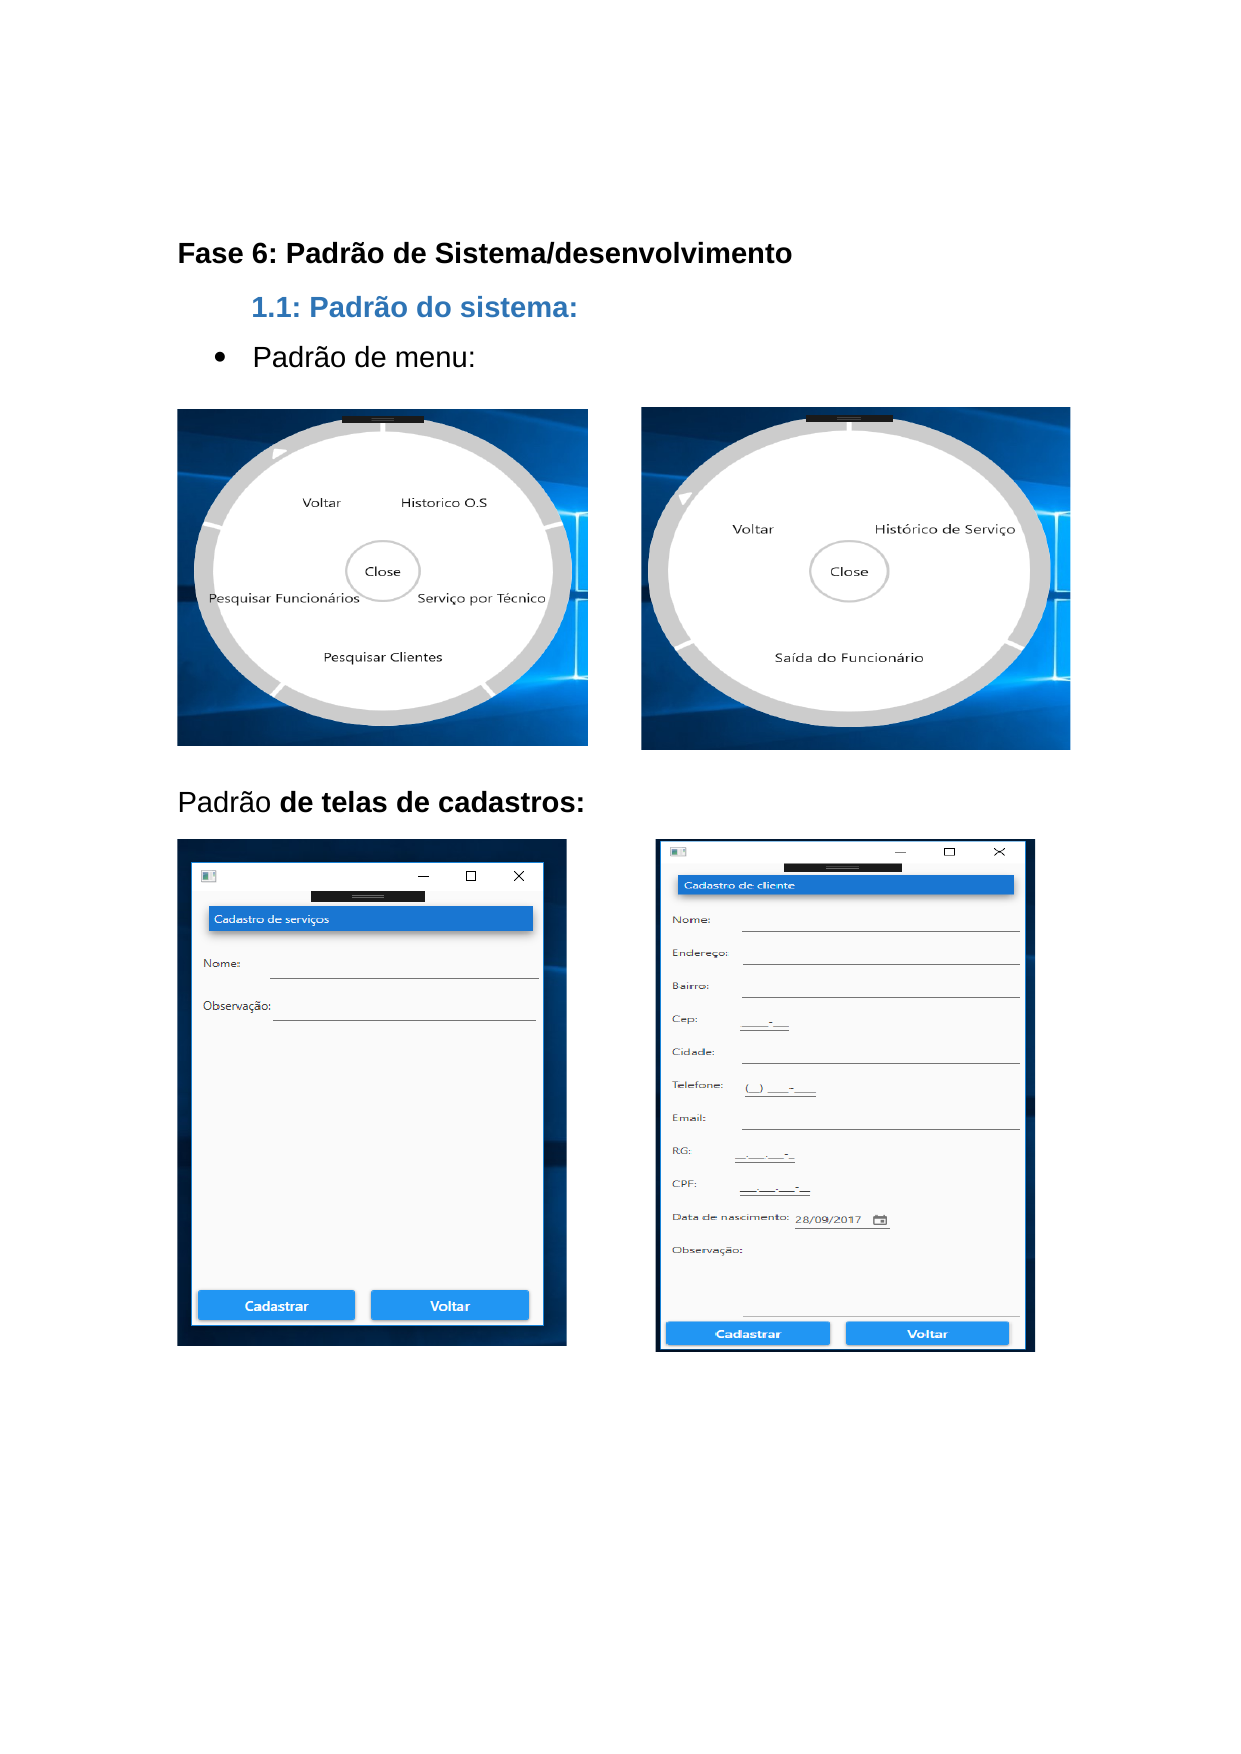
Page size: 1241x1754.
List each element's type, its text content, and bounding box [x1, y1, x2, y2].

picture [1066, 554, 1071, 581]
list Padrão de menu: [215, 341, 1122, 374]
subtitle 1.1: Padrão do sistema: [177, 290, 1122, 324]
picture [655, 839, 1036, 1352]
picture [177, 839, 567, 1346]
picture [1067, 653, 1071, 669]
subtitle Fase 6: Padrão de Sistema/desenvolvimento [177, 236, 1122, 269]
picture [641, 407, 1071, 750]
picture [177, 409, 588, 746]
